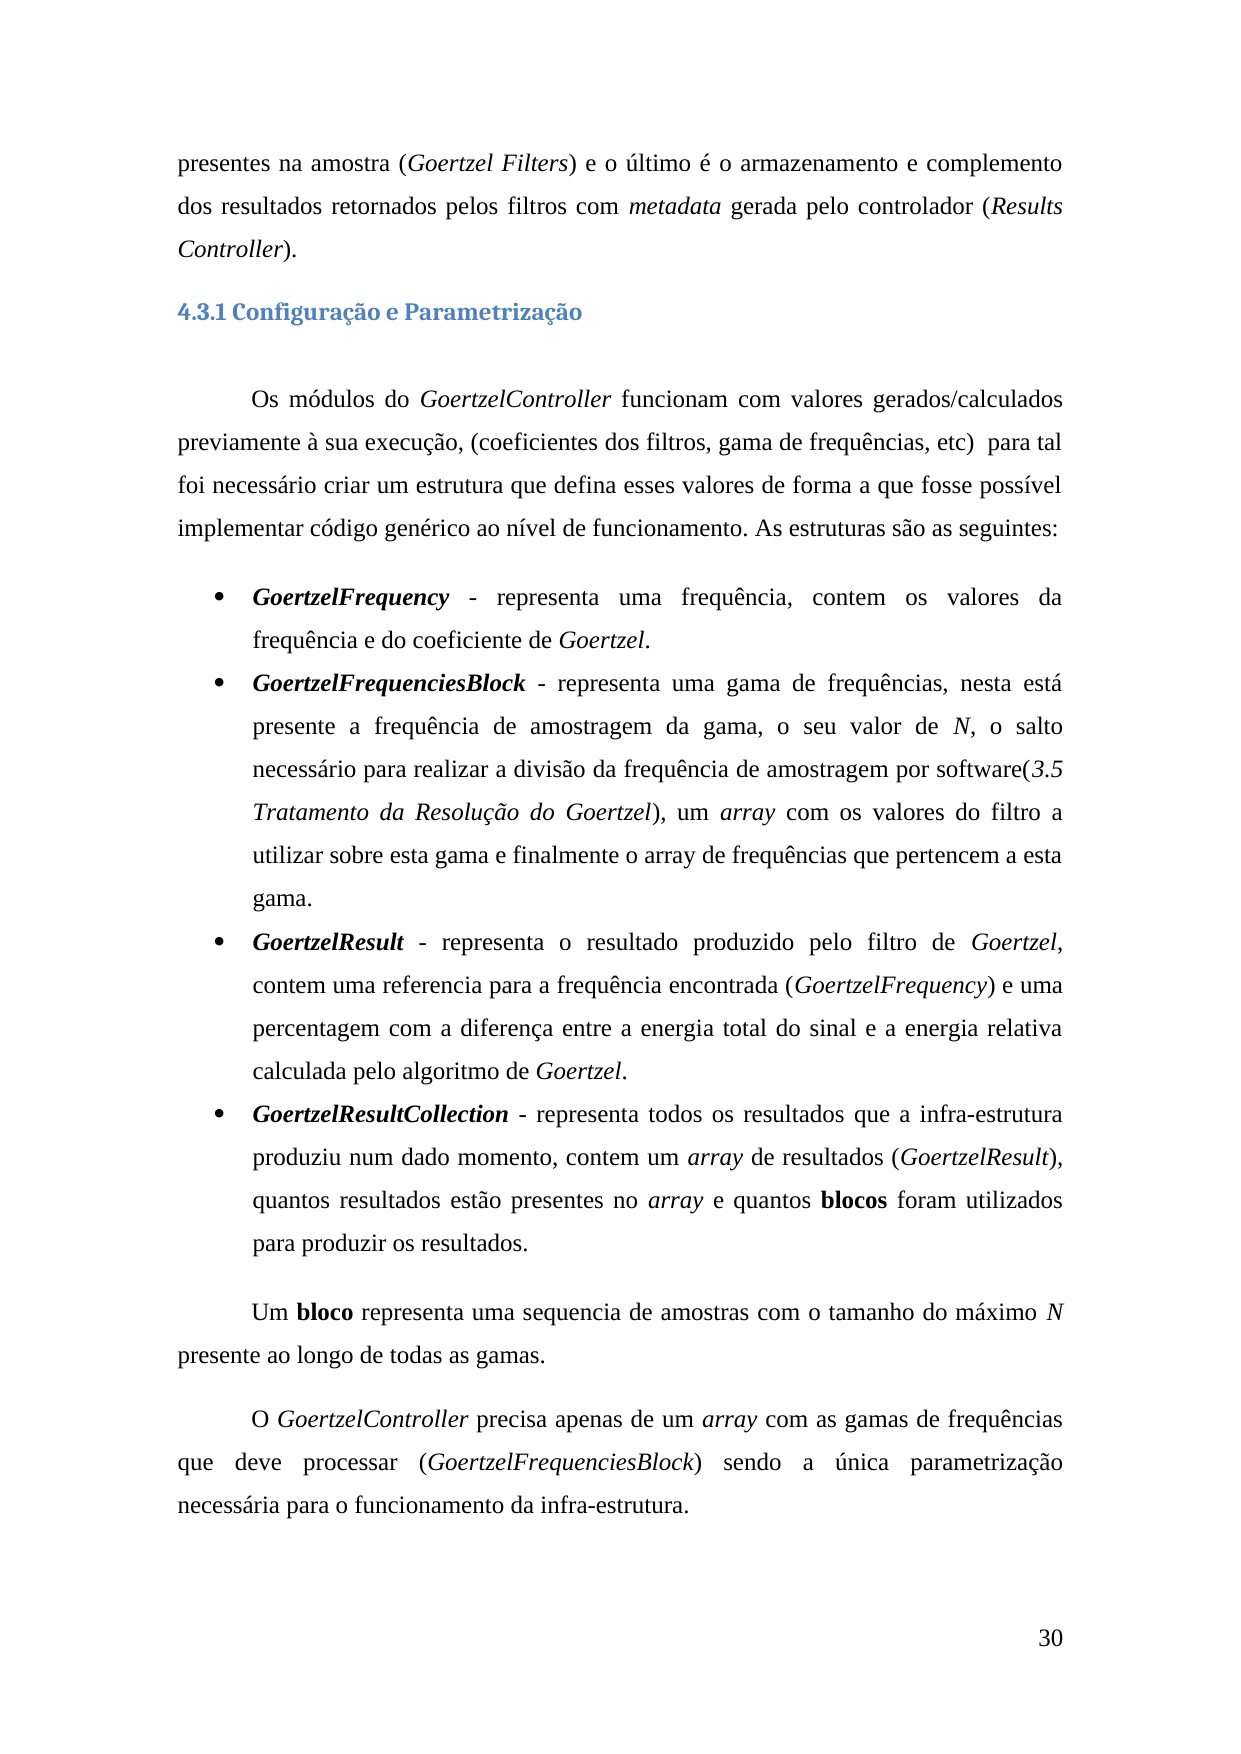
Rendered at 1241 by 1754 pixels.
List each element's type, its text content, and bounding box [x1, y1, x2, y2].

subtitle 4.3.1 Configuração e Parametrização [177, 298, 1063, 370]
list GoertzelResultCollection - representa todos os resultados que a infra-estrutura produziu num dado momento, contem um array de resultados (GoertzelResult), quantos resultados estão presentes no array e quantos blocos foram utilizados para produzir os resultados. [215, 1099, 1063, 1257]
text O GoertzelController precisa apenas de um array com as gamas de frequências que deve processar (GoertzelFrequenciesBlock) sendo a única parametrização necessária para o funcionamento da infra-estrutura. [177, 1404, 1063, 1519]
text Os módulos do GoertzelController funcionam com valores gerados/calculados previamente à sua execução, (coeficientes dos filtros, gama de frequências, etc) para tal foi necessário criar um estrutura que defina esses valores de forma a que fosse possível implementar código genérico ao nível de funcionamento. As estruturas são as seguintes: [177, 384, 1063, 542]
list GoertzelFrequency - representa uma frequência, contem os valores da frequência e do coeficiente de Goertzel. [215, 582, 1063, 653]
text Um bloco representa uma sequencia de amostras com o tamanho do máximo N presente ao longo de todas as gamas. [177, 1297, 1063, 1368]
list GoertzelResult - representa o resultado produzido pelo filtro de Goertzel, contem uma referencia para a frequência encontrada (GoertzelFrequency) e uma percentagem com a diferença entre a energia total do sinal e a energia relativa calculada pelo algoritmo de Goertzel. [215, 927, 1063, 1085]
